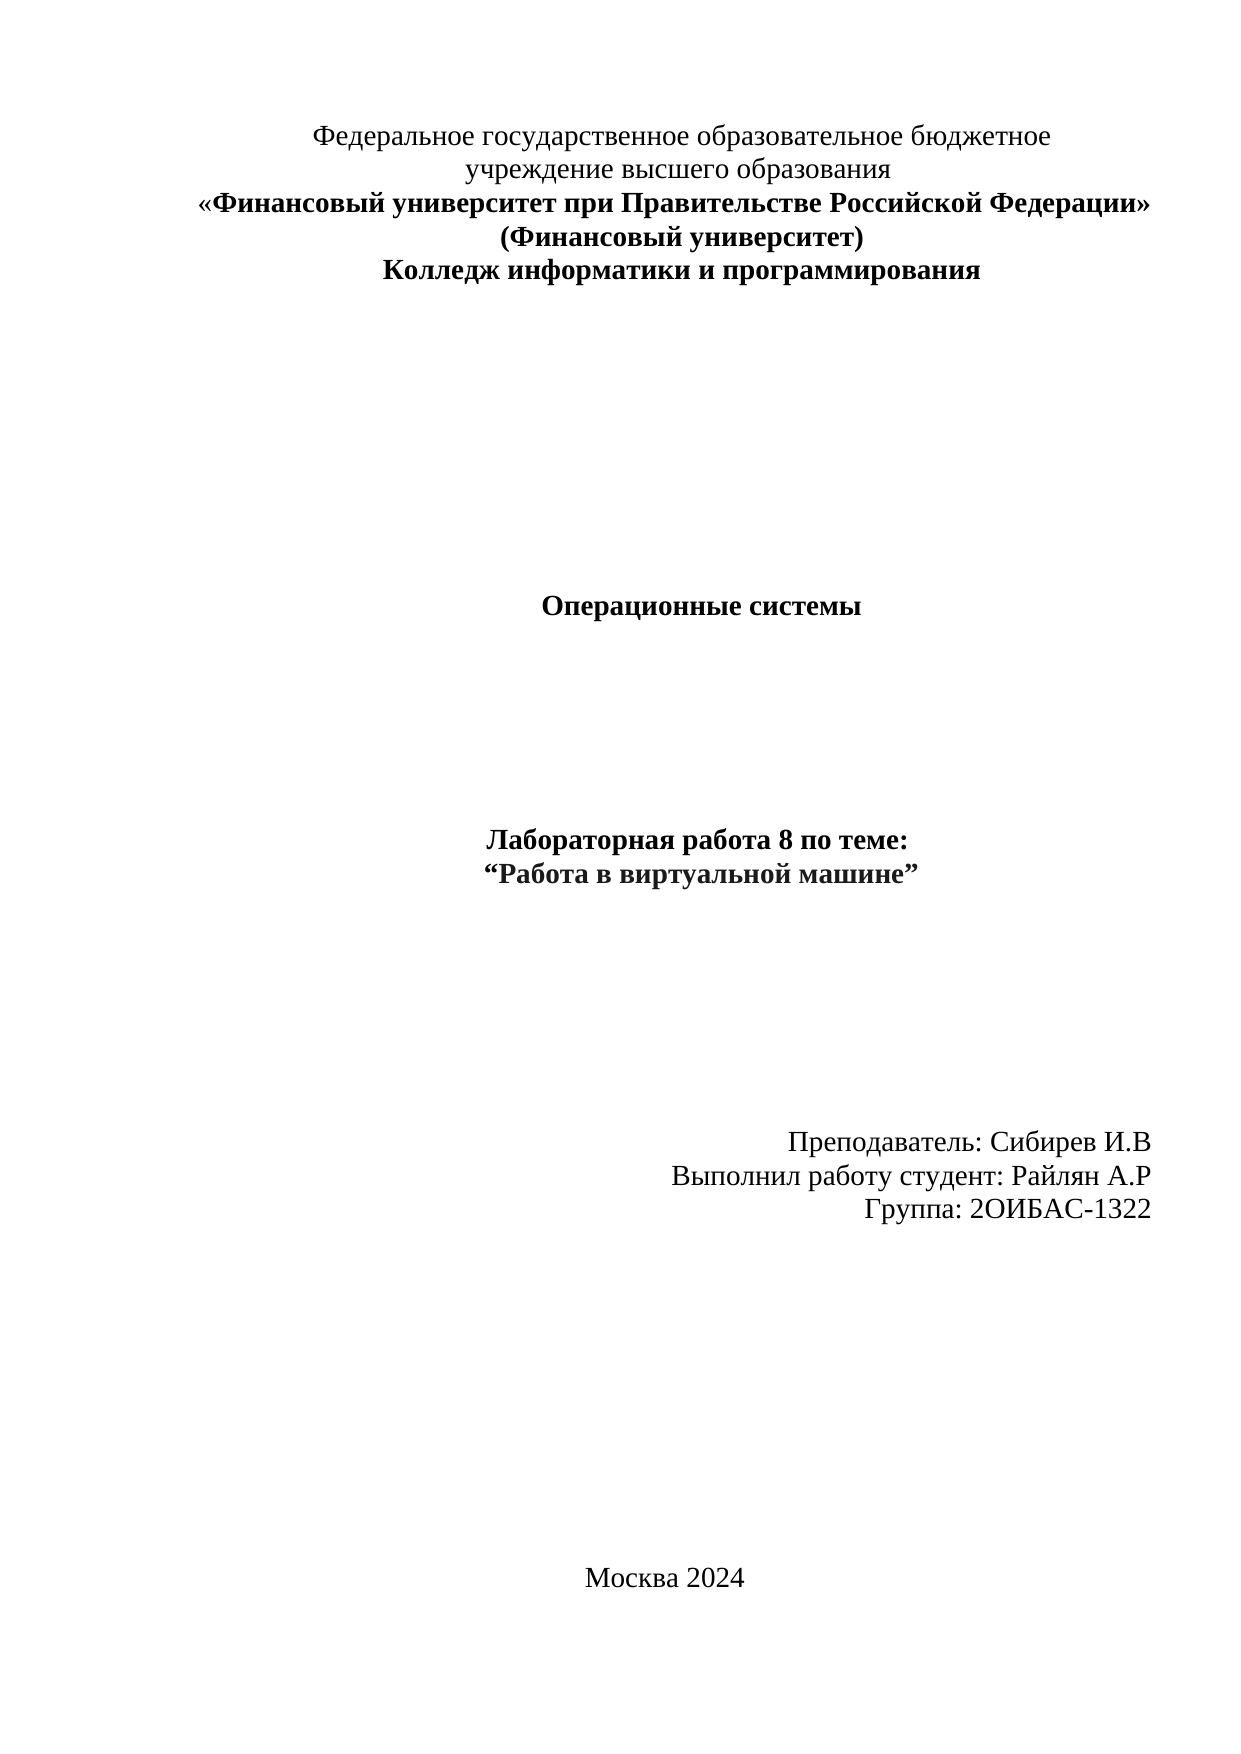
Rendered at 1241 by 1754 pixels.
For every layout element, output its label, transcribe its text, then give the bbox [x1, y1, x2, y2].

text Выполнил работу студент: Райлян А.Р [177, 1158, 1152, 1191]
text учреждение высшего образования «Финансовый университет при Правительстве Российской Федерации» [192, 152, 1157, 219]
text Лабораторная работа 8 по теме: “Работа в виртуальной машине” [177, 822, 1152, 889]
text Федеральное государственное образовательное бюджетное [192, 118, 1157, 152]
text Преподаватель: Сибирев И.В [620, 1124, 1152, 1158]
text Группа: 2ОИБАС-1322 [177, 1191, 1152, 1225]
text (Финансовый университет) [192, 219, 1157, 252]
text Операционные системы [177, 588, 1152, 621]
text Колледж информатики и программирования [207, 252, 1157, 286]
text Москва 2024 [177, 1560, 1152, 1594]
